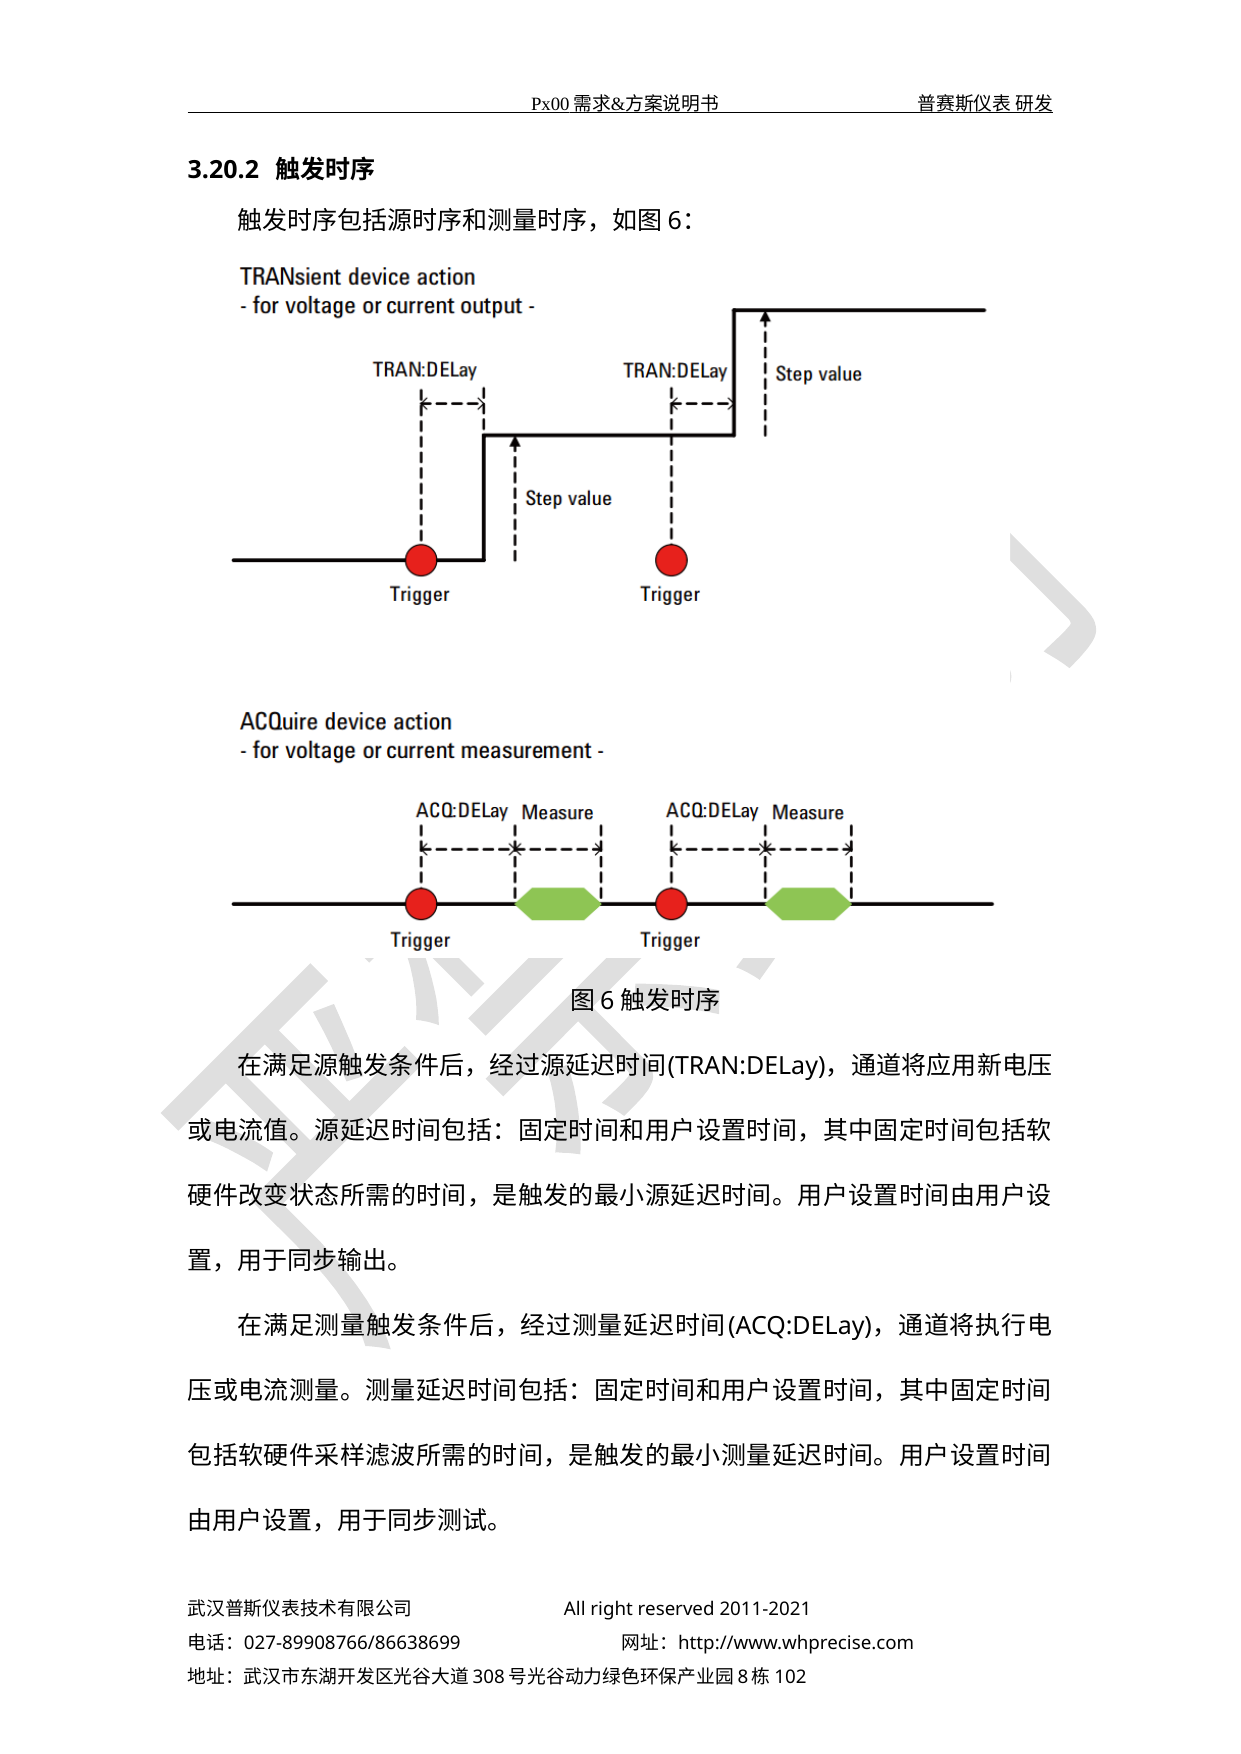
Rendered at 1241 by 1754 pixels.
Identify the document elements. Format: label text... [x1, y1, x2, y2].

text 在满足源触发条件后，经过源延迟时间(TRAN:DELay)，通道将应用新电压或电流值。源延迟时间包括：固定时间和用户设置时间，其中固定时间包括软硬件改变状态所需的时间，是触发的最小源延迟时间。用户设置时间由用户设置，用于同步输出。 [187, 1031, 1053, 1291]
list 触发时序 [187, 150, 1053, 186]
text 在满足测量触发条件后，经过测量延迟时间(ACQ:DELay)，通道将执行电压或电流测量。测量延迟时间包括：固定时间和用户设置时间，其中固定时间包括软硬件采样滤波所需的时间，是触发的最小测量延迟时间。用户设置时间由用户设置，用于同步测试。 [187, 1291, 1053, 1551]
text 触发时序包括源时序和测量时序，如图6： [187, 186, 1053, 251]
text 图6 触发时序 [187, 966, 1053, 1031]
picture [230, 251, 1011, 958]
